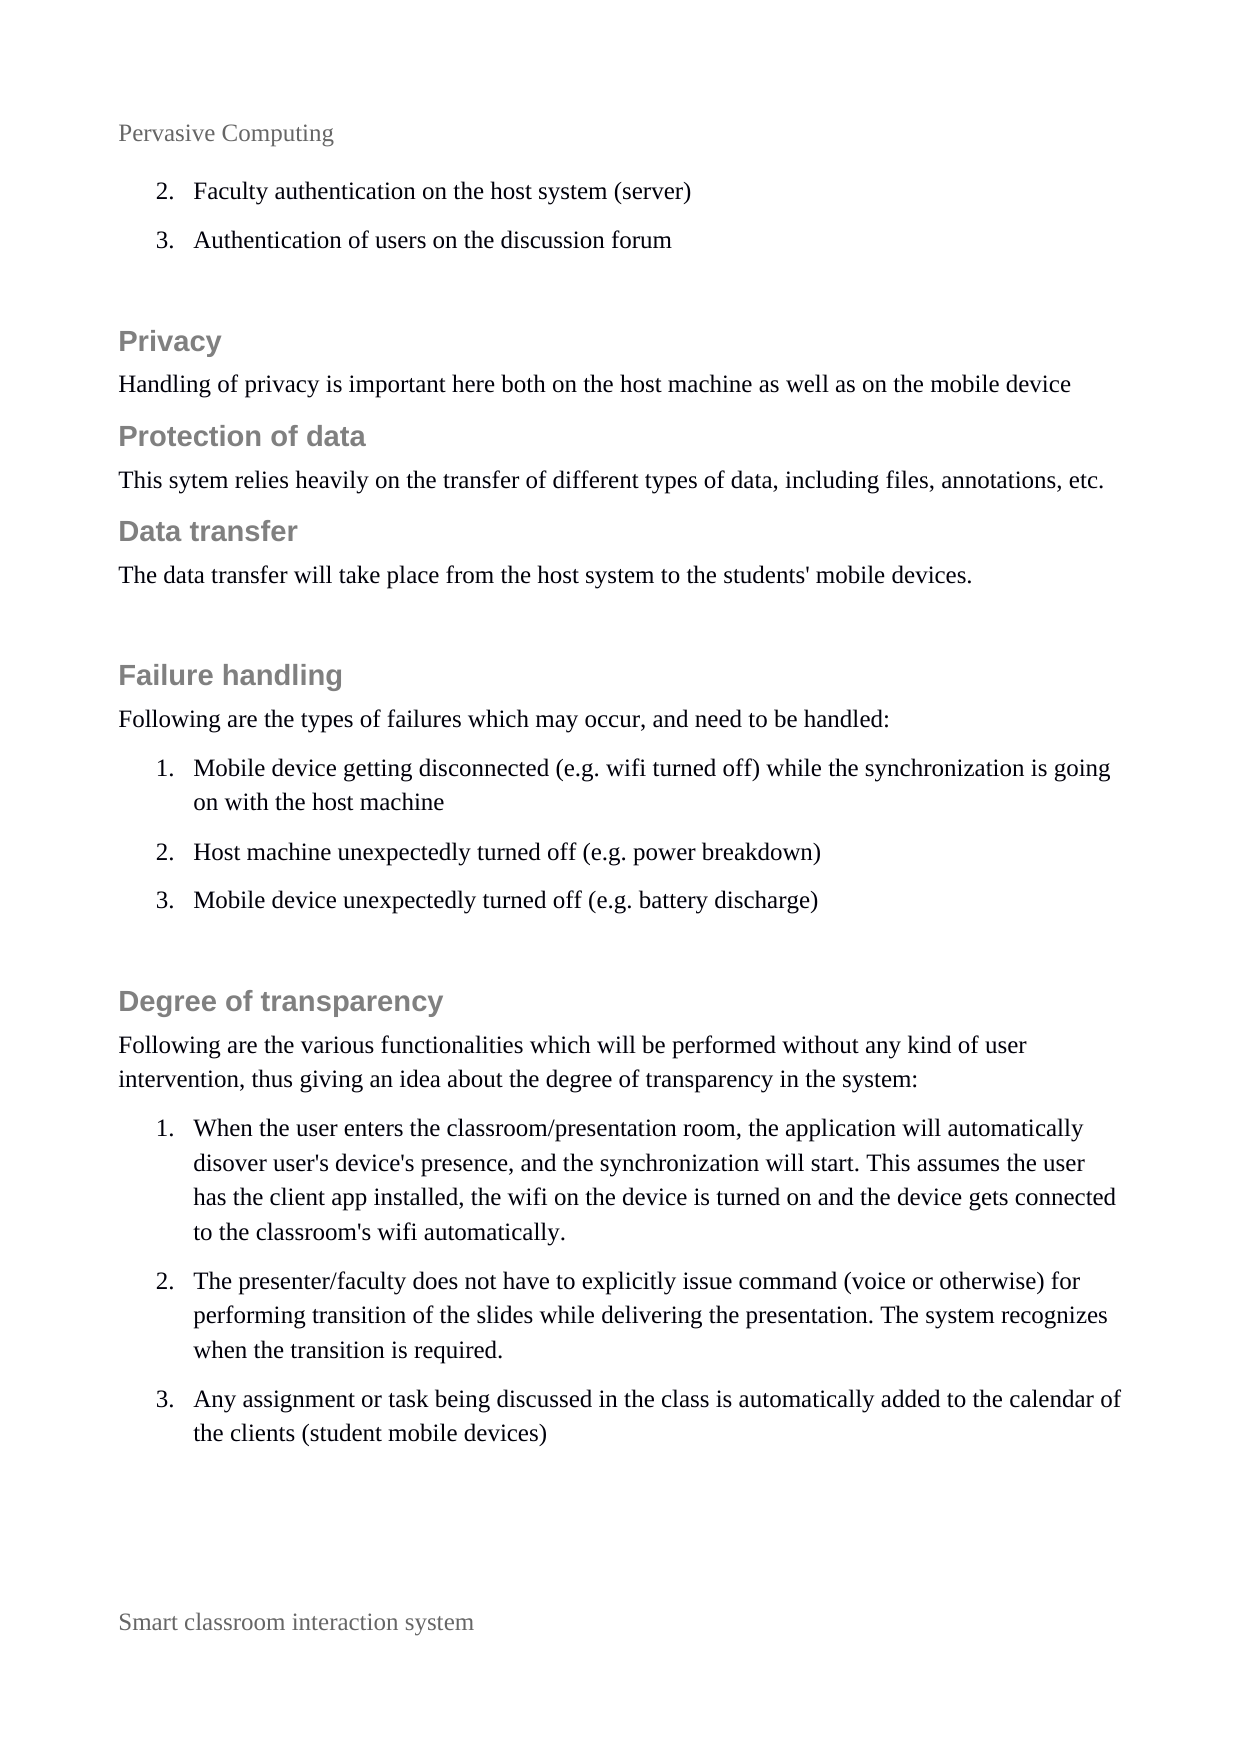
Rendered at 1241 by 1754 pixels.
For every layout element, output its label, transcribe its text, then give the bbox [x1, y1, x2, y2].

list Any assignment or task being discussed in the class is automatically added to the calendar of the clients (student mobile devices) [156, 1384, 1122, 1447]
subtitle Protection of data [118, 419, 1122, 452]
list The presenter/faculty does not have to explicitly issue command (voice or otherwise) for performing transition of the slides while delivering the presentation. The system recognizes when the transition is required. [156, 1266, 1122, 1363]
list Mobile device getting disconnected (e.g. wifi turned off) while the synchronization is going on with the host machine [156, 753, 1122, 816]
list Mobile device unexpectedly turned off (e.g. battery discharge) [156, 886, 1122, 914]
list When the user enters the classroom/presentation room, the application will automatically disover user's device's presence, and the synchronization will start. This assumes the user has the client app installed, the wifi on the device is turned on and the device gets connected to the classroom's wifi automatically. [156, 1113, 1122, 1246]
list Faculty authentication on the host system (server) [156, 176, 1122, 205]
subtitle Privacy [118, 323, 1122, 357]
text Handling of privacy is important here both on the host machine as well as on the mobile device [118, 369, 1122, 398]
list Authentication of users on the discussion forum [156, 225, 1122, 254]
text The data transfer will take place from the host system to the students' mobile devices. [118, 560, 1122, 588]
text This sytem relies heavily on the transfer of different types of data, including files, annotations, etc. [118, 465, 1122, 493]
text Following are the types of failures which may occur, and need to be handled: [118, 704, 1122, 733]
list Host machine unexpectedly turned off (e.g. power breakdown) [156, 837, 1122, 865]
subtitle Failure handling [118, 658, 1122, 691]
text Following are the various functionalities which will be performed without any kind of user intervention, thus giving an idea about the degree of transparency in the system: [118, 1030, 1122, 1093]
subtitle Data transfer [118, 514, 1122, 547]
subtitle Degree of transparency [118, 984, 1122, 1017]
